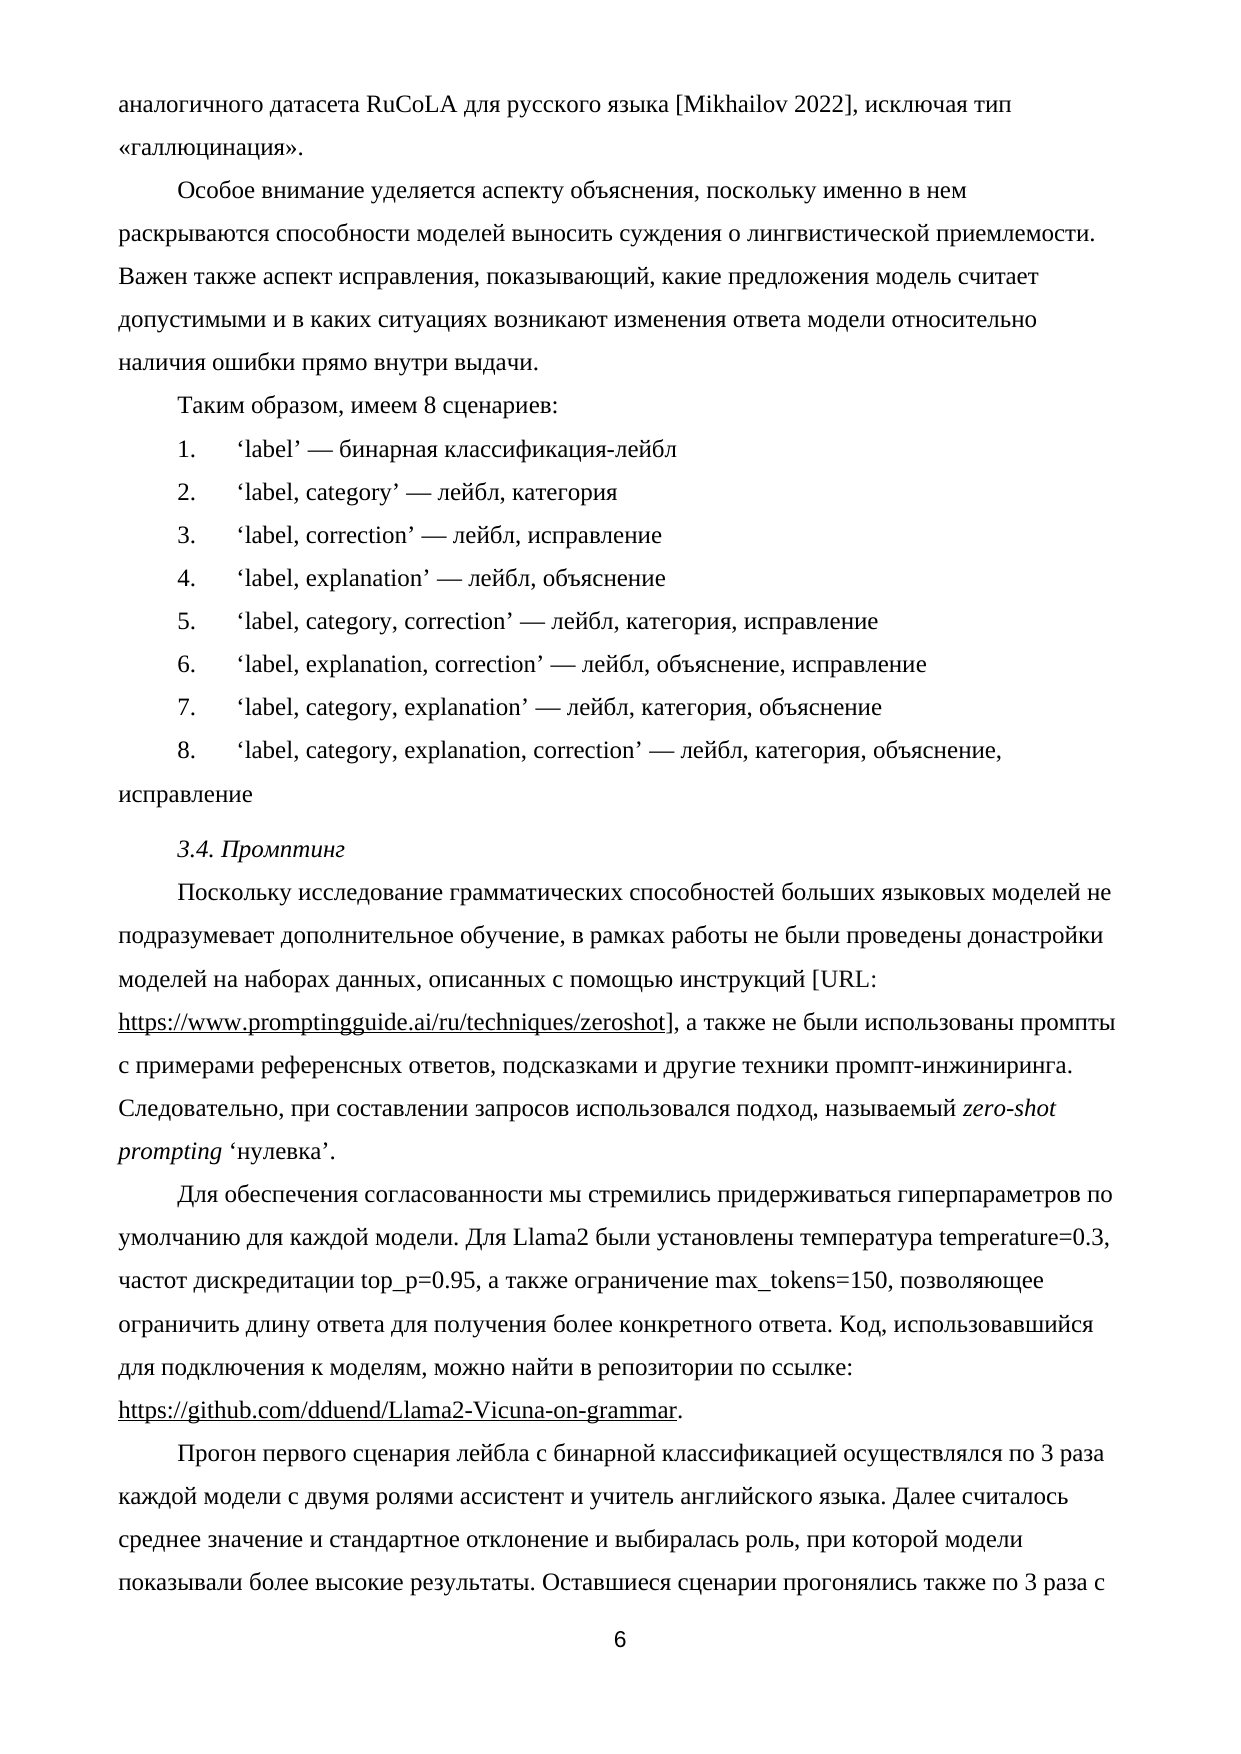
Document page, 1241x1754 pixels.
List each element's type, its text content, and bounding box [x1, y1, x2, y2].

list ‘label, category, explanation, correction’ — лейбл, категория, объяснение, исправление [118, 736, 1122, 807]
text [118, 89, 1122, 161]
list ‘label, explanation, correction’ — лейбл, объяснение, исправление [118, 649, 1122, 678]
list ‘label’ — бинарная классификация-лейбл [118, 434, 1122, 462]
list ‘label, category, correction’ — лейбл, категория, исправление [118, 606, 1122, 635]
subtitle 3.4. Промптинг [118, 834, 1122, 863]
text Поскольку исследование грамматических способностей больших языковых моделей не подразумевает дополнительное обучение, в рамках работы не были проведены донастройки моделей на наборах данных, описанных с помощью инструкций [URL: https://www.promptingguide.ai/ru/techniques/zeroshot], а также не были использованы промпты с примерами референсных ответов, подсказками и другие техники промпт-инжиниринга. Следовательно, при составлении запросов использовался подход, называемый zero-shot prompting ‘нулевка’. [118, 877, 1122, 1165]
text Таким образом, имеем 8 сценариев: [118, 391, 1122, 419]
list ‘label, correction’ — лейбл, исправление [118, 520, 1122, 549]
list ‘label, explanation’ — лейбл, объяснение [118, 563, 1122, 592]
list ‘label, category’ — лейбл, категория [118, 477, 1122, 506]
text Для обеспечения согласованности мы стремились придерживаться гиперпараметров по умолчанию для каждой модели. Для Llama2 были установлены температура temperature=0.3, частот дискредитации top_p=0.95, а также ограничение max_tokens=150, позволяющее ограничить длину ответа для получения более конкретного ответа. Код, использовавшийся для подключения к моделям, можно найти в репозитории по ссылке: https://github.com/dduend/Llama2-Vicuna-on-grammar. [118, 1179, 1122, 1424]
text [118, 1438, 1122, 1596]
list ‘label, category, explanation’ — лейбл, категория, объяснение [118, 692, 1122, 721]
text Особое внимание уделяется аспекту объяснения, поскольку именно в нем раскрываются способности моделей выносить суждения о лингвистической приемлемости. Важен также аспект исправления, показывающий, какие предложения модель считает допустимыми и в каких ситуациях возникают изменения ответа модели относительно наличия ошибки прямо внутри выдачи. [118, 175, 1122, 376]
